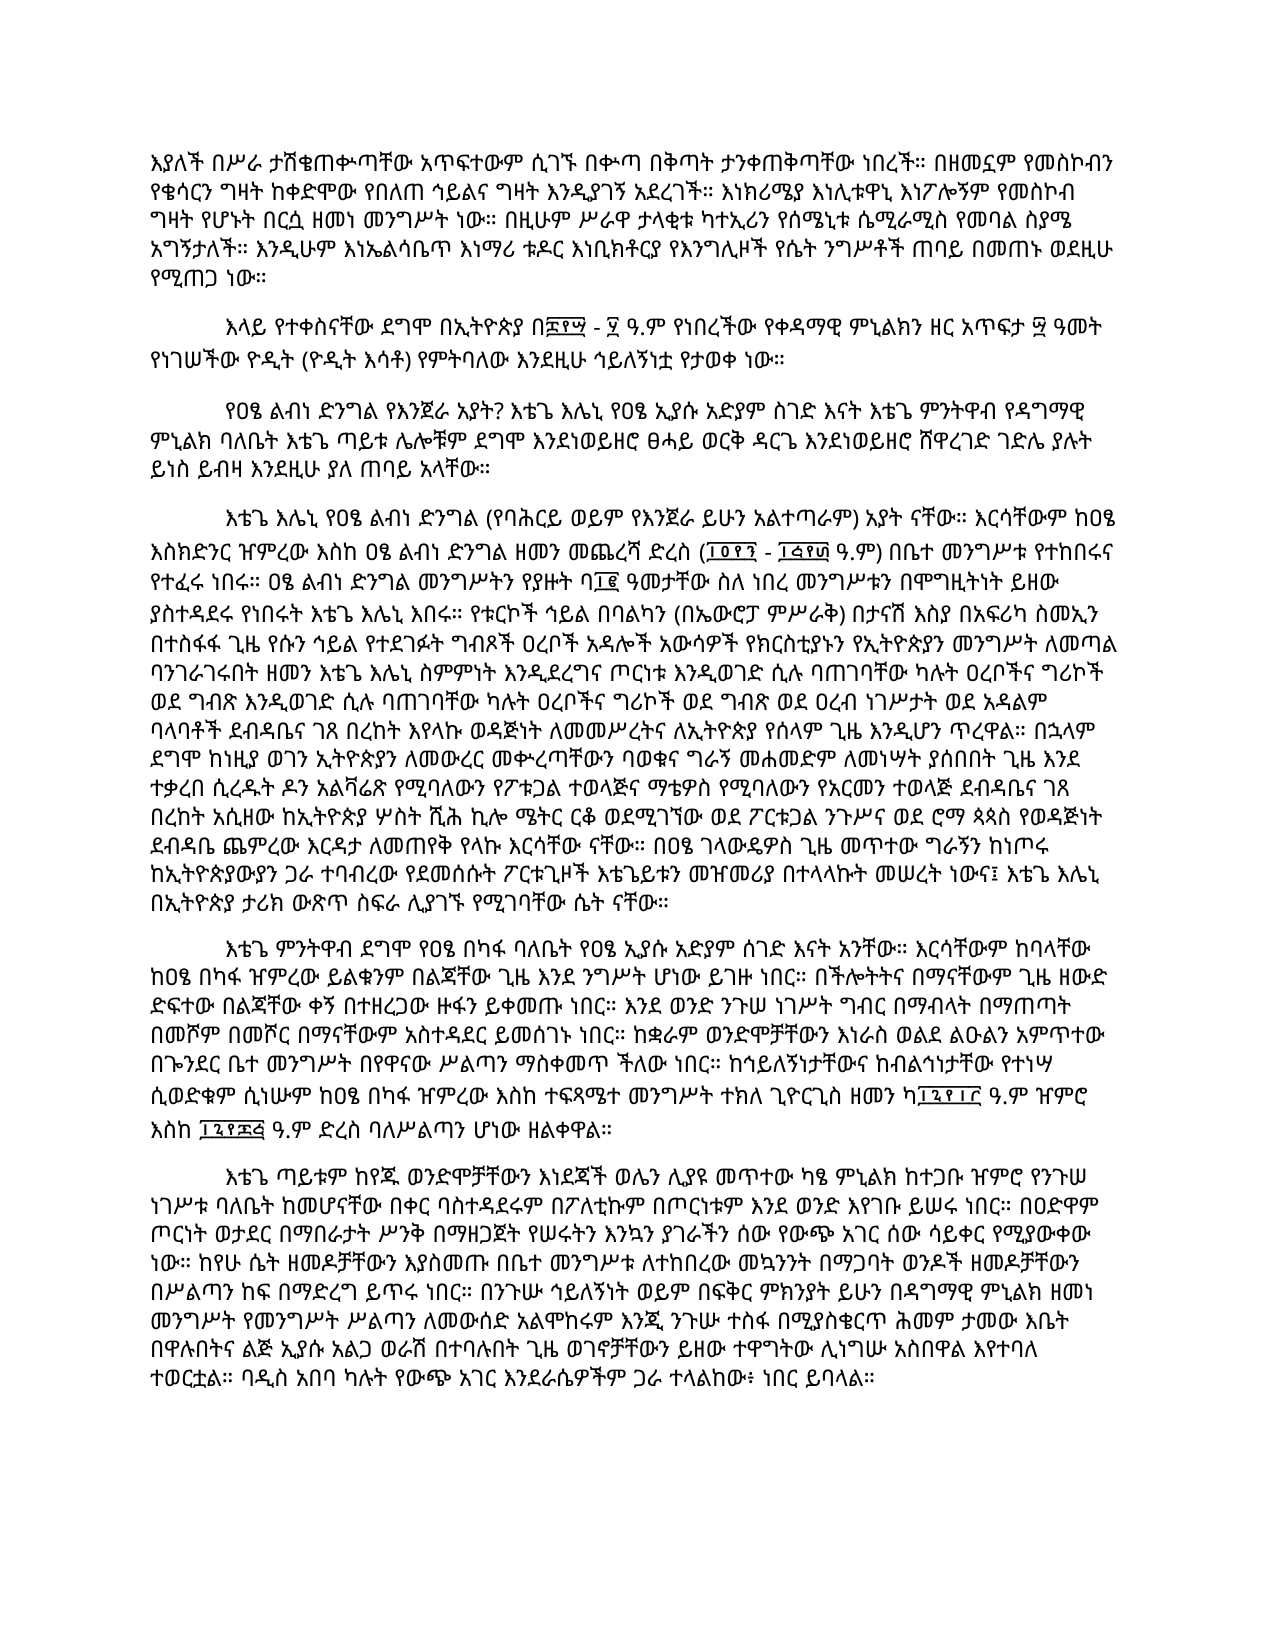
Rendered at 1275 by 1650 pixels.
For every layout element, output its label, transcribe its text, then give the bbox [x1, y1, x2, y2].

text እቴጌ ጣይቱም ከየጁ ወንድሞቻቸውን እነደጃች ወሌን ሊያዩ መጥተው ካፄ ምኒልክ ከተጋቡ ዠምሮ የንጉሠ ነገሥቱ ባለቤት ከመሆናቸው በቀር ባስተዳደሩም በፖለቲኩም በጦርነቱም እንደ ወንድ እየገቡ ይሠሩ ነበር። በዐድዋም ጦርነት ወታደር በማበራታት ሥንቅ በማዘጋጀት የሠሩትን እንኳን ያገራችን ሰው የውጭ አገር ሰው ሳይቀር የሚያውቀው ነው። ከየሁ ሴት ዘመዶቻቸውን እያስመጡ በቤተ መንግሥቱ ለተከበረው መኳንንት በማጋባት ወንዶች ዘመዶቻቸውን በሥልጣን ከፍ በማድረግ ይጥሩ ነበር። በንጉሡ ኅይለኝነት ወይም በፍቅር ምክንያት ይሁን በዳግማዊ ምኒልክ ዘመነ መንግሥት የመንግሥት ሥልጣን ለመውሰድ አልሞከሩም እንጂ ንጉሡ ተስፋ በሚያስቄርጥ ሕመም ታመው እቤት በዋሉበትና ልጅ ኢያሱ አልጋ ወራሽ በተባሉበት ጊዜ ወገኖቻቸውን ይዘው ተዋግትው ሊነግሡ አስበዋል እየተባለ ተወርቷል። ባዲስ አበባ ካሉት የውጭ አገር እንደራሴዎችም ጋራ ተላልከው፥ ነበር ይባላል። [150, 1164, 1125, 1392]
text የዐፄ ልብነ ድንግል የእንጀራ አያት? እቴጌ እሌኒ የዐፄ ኢያሱ አድያም ስገድ እናት እቴጌ ምንትዋብ የዳግማዊ ምኒልክ ባለቤት እቴጌ ጣይቱ ሌሎቹም ደግሞ እንደነወይዘሮ ፀሓይ ወርቅ ዳርጌ እንደነወይዘሮ ሸዋረገድ ገድሌ ያሉት ይነስ ይብዛ እንደዚሁ ያለ ጠባይ አላቸው። [150, 394, 1125, 483]
text እላይ የተቀስናቸው ደግሞ በኢትዮጵያ በ፰፻፵ - ፶ ዓ.ም የነበረችው የቀዳማዊ ምኒልክን ዘር አጥፍታ ፵ ዓመት የነገሠችው ዮዲት (ዮዲት እሳቶ) የምትባለው እንደዚሁ ኅይለኝነቷ የታወቀ ነው። [150, 310, 1125, 375]
text እቴጌ እሌኒ የዐፄ ልብነ ድንግል (የባሕርይ ወይም የእንጀራ ይሁን አልተጣራም) አያት ናቸው። እርሳቸውም ከዐፄ እስክድንር ዠምረው እስከ ዐፄ ልብነ ድንግል ዘመን መጨረሻ ድረስ (፲፬፻፺ - ፲፭፻፴ ዓ.ም) በቤተ መንግሥቱ የተከበሩና የተፈሩ ነበሩ። ዐፄ ልብነ ድንግል መንግሥትን የያዙት ባ፲፪ ዓመታቸው ስለ ነበረ መንግሥቱን በሞግዚትነት ይዘው ያስተዳደሩ የነበሩት እቴጌ እሌኒ እበሩ። የቱርኮች ኅይል በባልካን (በኤውሮፓ ምሥራቅ) በታናሽ እስያ በአፍሪካ ስመኢን በተስፋፋ ጊዜ የሱን ኅይል የተደገፉት ግብጾች ዐረቦች አዳሎች አውሳዎች የክርስቲያኑን የኢትዮጵያን መንግሥት ለመጣል ባንገራገሩበት ዘመን እቴጌ እሌኒ ስምምነት እንዲደረግና ጦርነቱ እንዲወገድ ሲሉ ባጠገባቸው ካሉት ዐረቦችና ግሪኮች ወደ ግብጽ እንዲወገድ ሲሉ ባጠገባቸው ካሉት ዐረቦችና ግሪኮች ወደ ግብጽ ወደ ዐረብ ነገሥታት ወደ አዳልም ባላባቶች ደብዳቤና ገጸ በረከት እየላኩ ወዳጅነት ለመመሥረትና ለኢትዮጵያ የሰላም ጊዜ እንዲሆን ጥረዋል። በኋላም ደግሞ ከነዚያ ወገን ኢትዮጵያን ለመውረር መቍረጣቸውን ባወቁና ግራኝ መሐመድም ለመነሣት ያሰበበት ጊዜ እንደ ተቃረበ ሲረዱት ዶን አልቫሬጽ የሚባለውን የፖቱጋል ተወላጅና ማቴዎስ የሚባለውን የአርመን ተወላጅ ደብዳቤና ገጸ በረከት አሲዘው ከኢትዮጵያ ሦስት ሺሕ ኪሎ ሜትር ርቆ ወደሚገኘው ወደ ፖርቱጋል ንጉሥና ወደ ሮማ ጳጳስ የወዳጅነት ደብዳቤ ጨምረው እርዳታ ለመጠየቅ የላኩ እርሳቸው ናቸው። በዐፄ ገላውዴዎስ ጊዜ መጥተው ግራኝን ከነጦሩ ከኢትዮጵያውያን ጋራ ተባብረው የደመሰሱት ፖርቱጊዞች እቴጌይቱን መዠመሪያ በተላላኩት መሠረት ነውና፤ እቴጌ እሌኒ በኢትዮጵያ ታሪክ ውጽጥ ስፍራ ሊያገኙ የሚገባቸው ሴት ናቸው። [150, 502, 1125, 917]
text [150, 150, 1125, 292]
text እቴጌ ምንትዋብ ደግሞ የዐፄ በካፋ ባለቤት የዐፄ ኢያሱ አድያም ሰገድ እናት አንቸው። እርሳቸውም ከባላቸው ከዐፄ በካፋ ዠምረው ይልቁንም በልጃቸው ጊዜ እንደ ንግሥት ሆነው ይገዙ ነበር። በችሎትትና በማናቸውም ጊዜ ዘውድ ድፍተው በልጃቸው ቀኝ በተዘረጋው ዙፋን ይቀመጡ ነበር። እንደ ወንድ ንጉሠ ነገሥት ግብር በማብላት በማጠጣት በመሾም በመሾር በማናቸውም አስተዳደር ይመሰገኑ ነበር። ከቋራም ወንድሞቻቸውን እነራስ ወልደ ልዑልን አምጥተው በጐንደር ቤተ መንግሥት በየዋናው ሥልጣን ማስቀመጥ ችለው ነበር። ከኅይለኝነታቸውና ከብልኅነታቸው የተነሣ ሲወድቁም ሲነሡም ከዐፄ በካፋ ዠምረው እስከ ተፍጻሜተ መንግሥት ተክለ ጊዮርጊስ ዘመን ካ፲፯፻፲፫ ዓ.ም ዠምሮ እስከ ፲፯፻፷፭ ዓ.ም ድረስ ባለሥልጣን ሆነው ዘልቀዋል። [150, 936, 1125, 1145]
